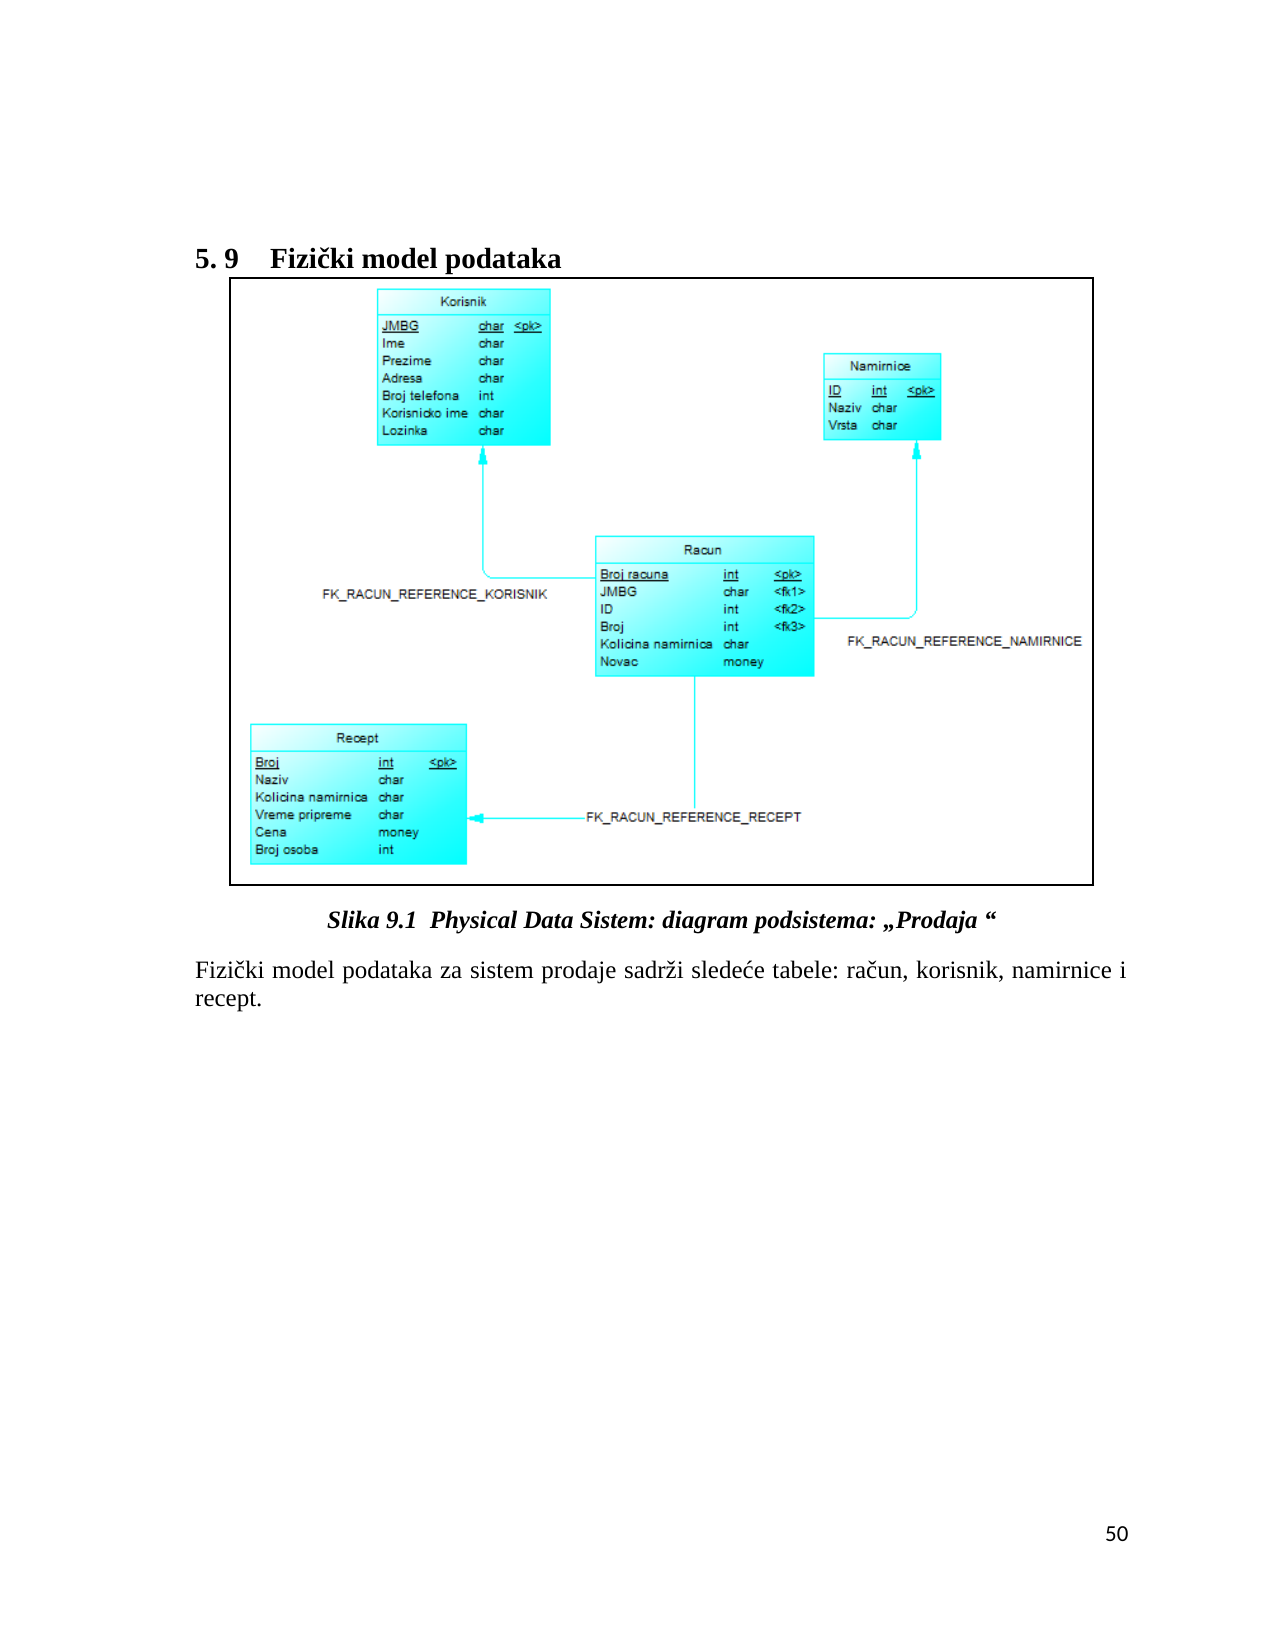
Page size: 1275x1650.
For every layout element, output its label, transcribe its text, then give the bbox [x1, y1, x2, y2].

subtitle Fizički model podataka [195, 241, 1128, 274]
text Fizički model podataka za sistem prodaje sadrži sledeće tabele: račun, korisnik, namirnice i recept. [195, 955, 1128, 1012]
text Slika 9.1 Physical Data Sistem: diagram podsistema: „Prodaja “ [195, 905, 1128, 934]
picture [231, 279, 1092, 884]
